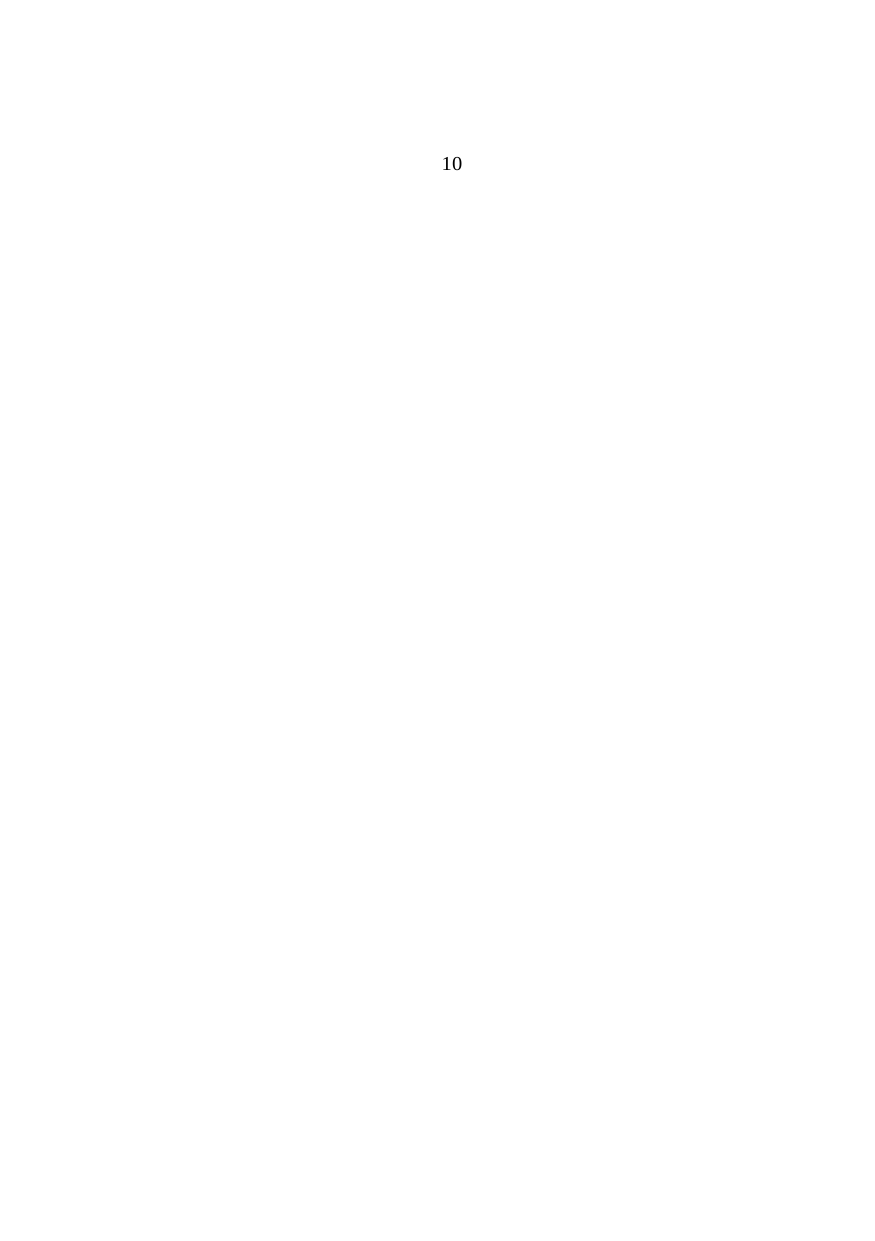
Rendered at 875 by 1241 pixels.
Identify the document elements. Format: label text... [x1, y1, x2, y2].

text 10 [441, 152, 788, 174]
